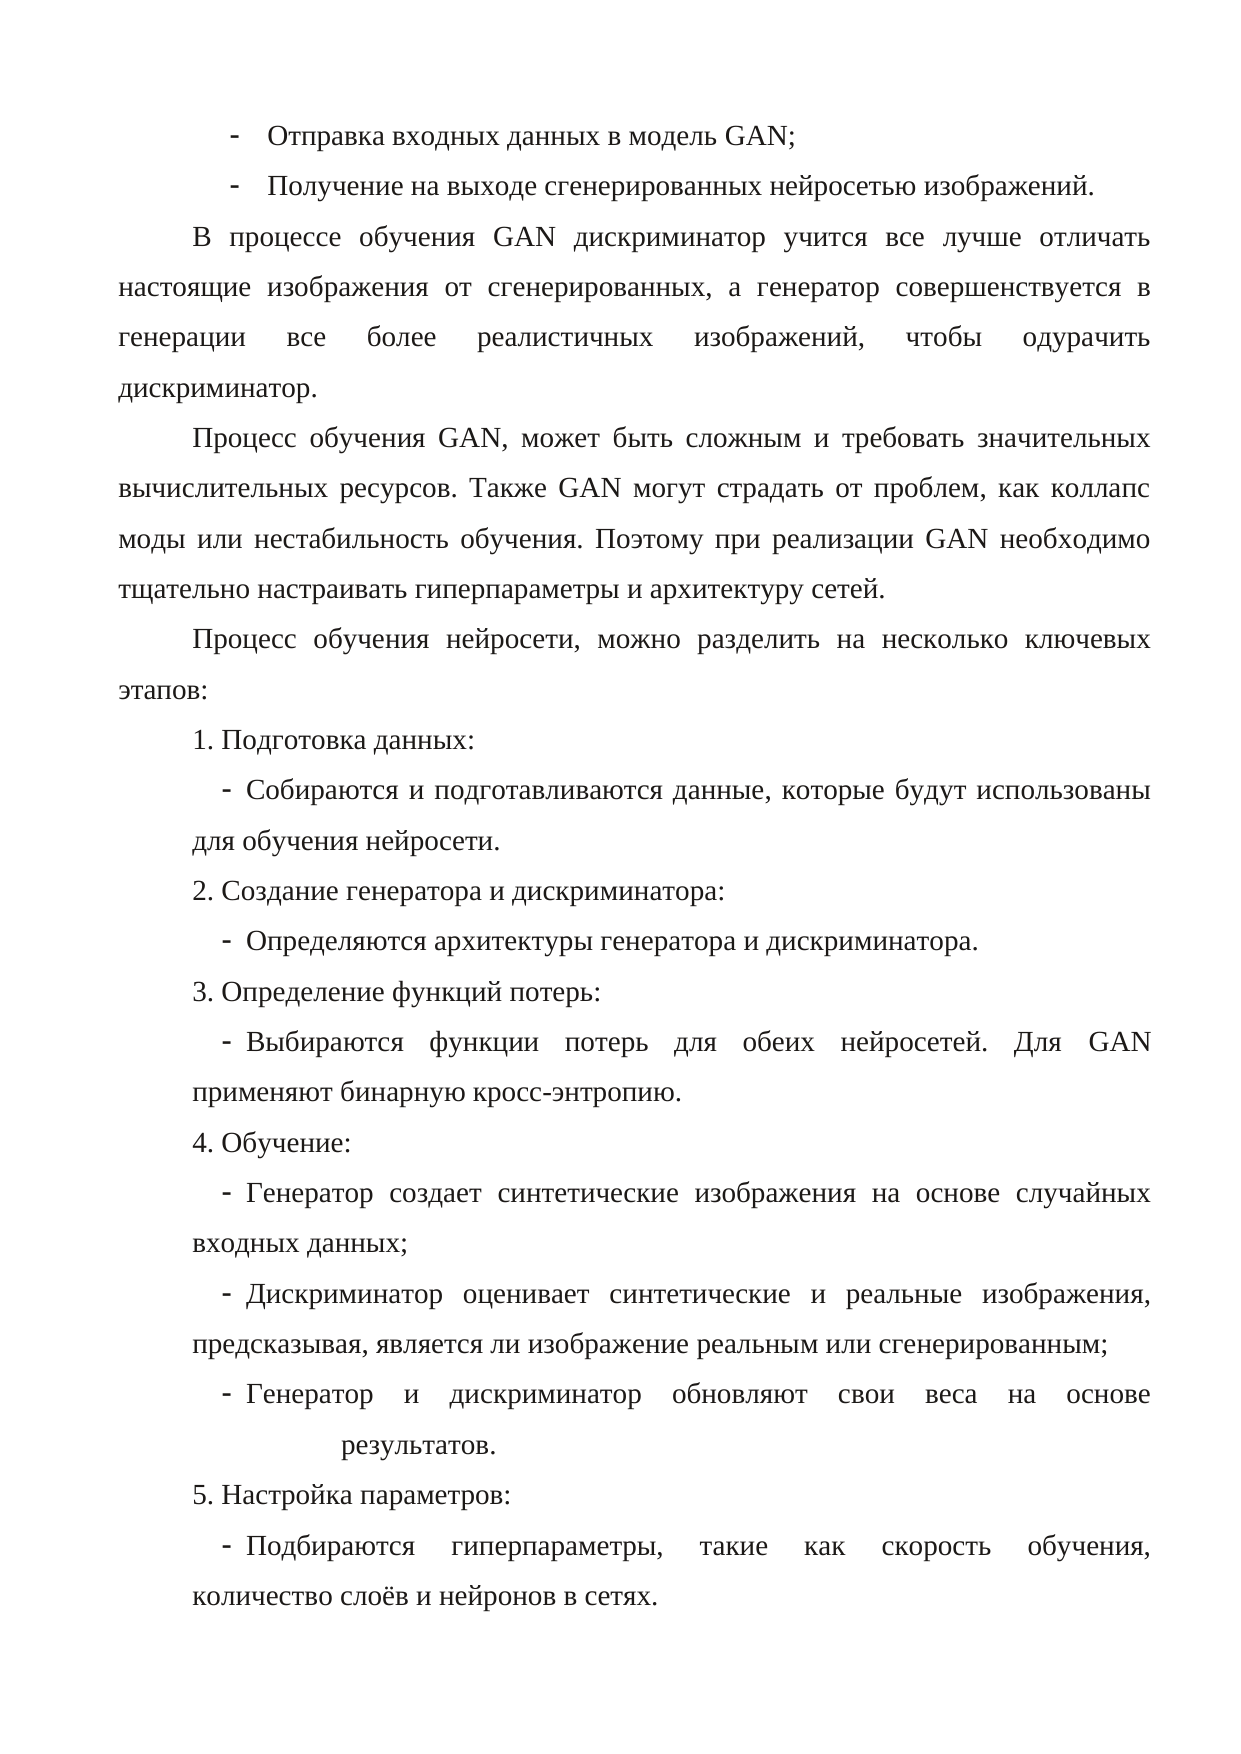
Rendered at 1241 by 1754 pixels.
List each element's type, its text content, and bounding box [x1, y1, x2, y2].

list Генератор и дискриминатор обновляют свои веса на основе результатов. [222, 1377, 1152, 1461]
list Выбираются функции потерь для обеих нейросетей. Для GAN применяют бинарную кросс-энтропию. [192, 1024, 1152, 1108]
list Подготовка данных: [192, 722, 1152, 756]
list Отправка входных данных в модель GAN; [229, 118, 1152, 152]
list Настройка параметров: [192, 1477, 1152, 1511]
text Процесс обучения нейросети, можно разделить на несколько ключевых этапов: [118, 621, 1152, 705]
text Процесс обучения GAN, может быть сложным и требовать значительных вычислительных ресурсов. Также GAN могут страдать от проблем, как коллапс моды или нестабильность обучения. Поэтому при реализации GAN необходимо тщательно настраивать гиперпараметры и архитектуру сетей. [118, 420, 1152, 605]
list Получение на выходе сгенерированных нейросетью изображений. [229, 168, 1152, 202]
list Обучение: [192, 1125, 1152, 1158]
list Определение функций потерь: [192, 974, 1152, 1007]
list Дискриминатор оценивает синтетические и реальные изображения, предсказывая, является ли изображение реальным или сгенерированным; [192, 1276, 1152, 1360]
list Генератор создает синтетические изображения на основе случайных входных данных; [192, 1175, 1152, 1259]
list Создание генератора и дискриминатора: [192, 873, 1152, 907]
list Определяются архитектуры генератора и дискриминатора. [222, 923, 1152, 957]
list Подбираются гиперпараметры, такие как скорость обучения, количество слоёв и нейронов в сетях. [192, 1528, 1152, 1612]
list Собираются и подготавливаются данные, которые будут использованы для обучения нейросети. [192, 772, 1152, 856]
text В процессе обучения GAN дискриминатор учится все лучше отличать настоящие изображения от сгенерированных, а генератор совершенствуется в генерации все более реалистичных изображений, чтобы одурачить дискриминатор. [118, 219, 1152, 403]
